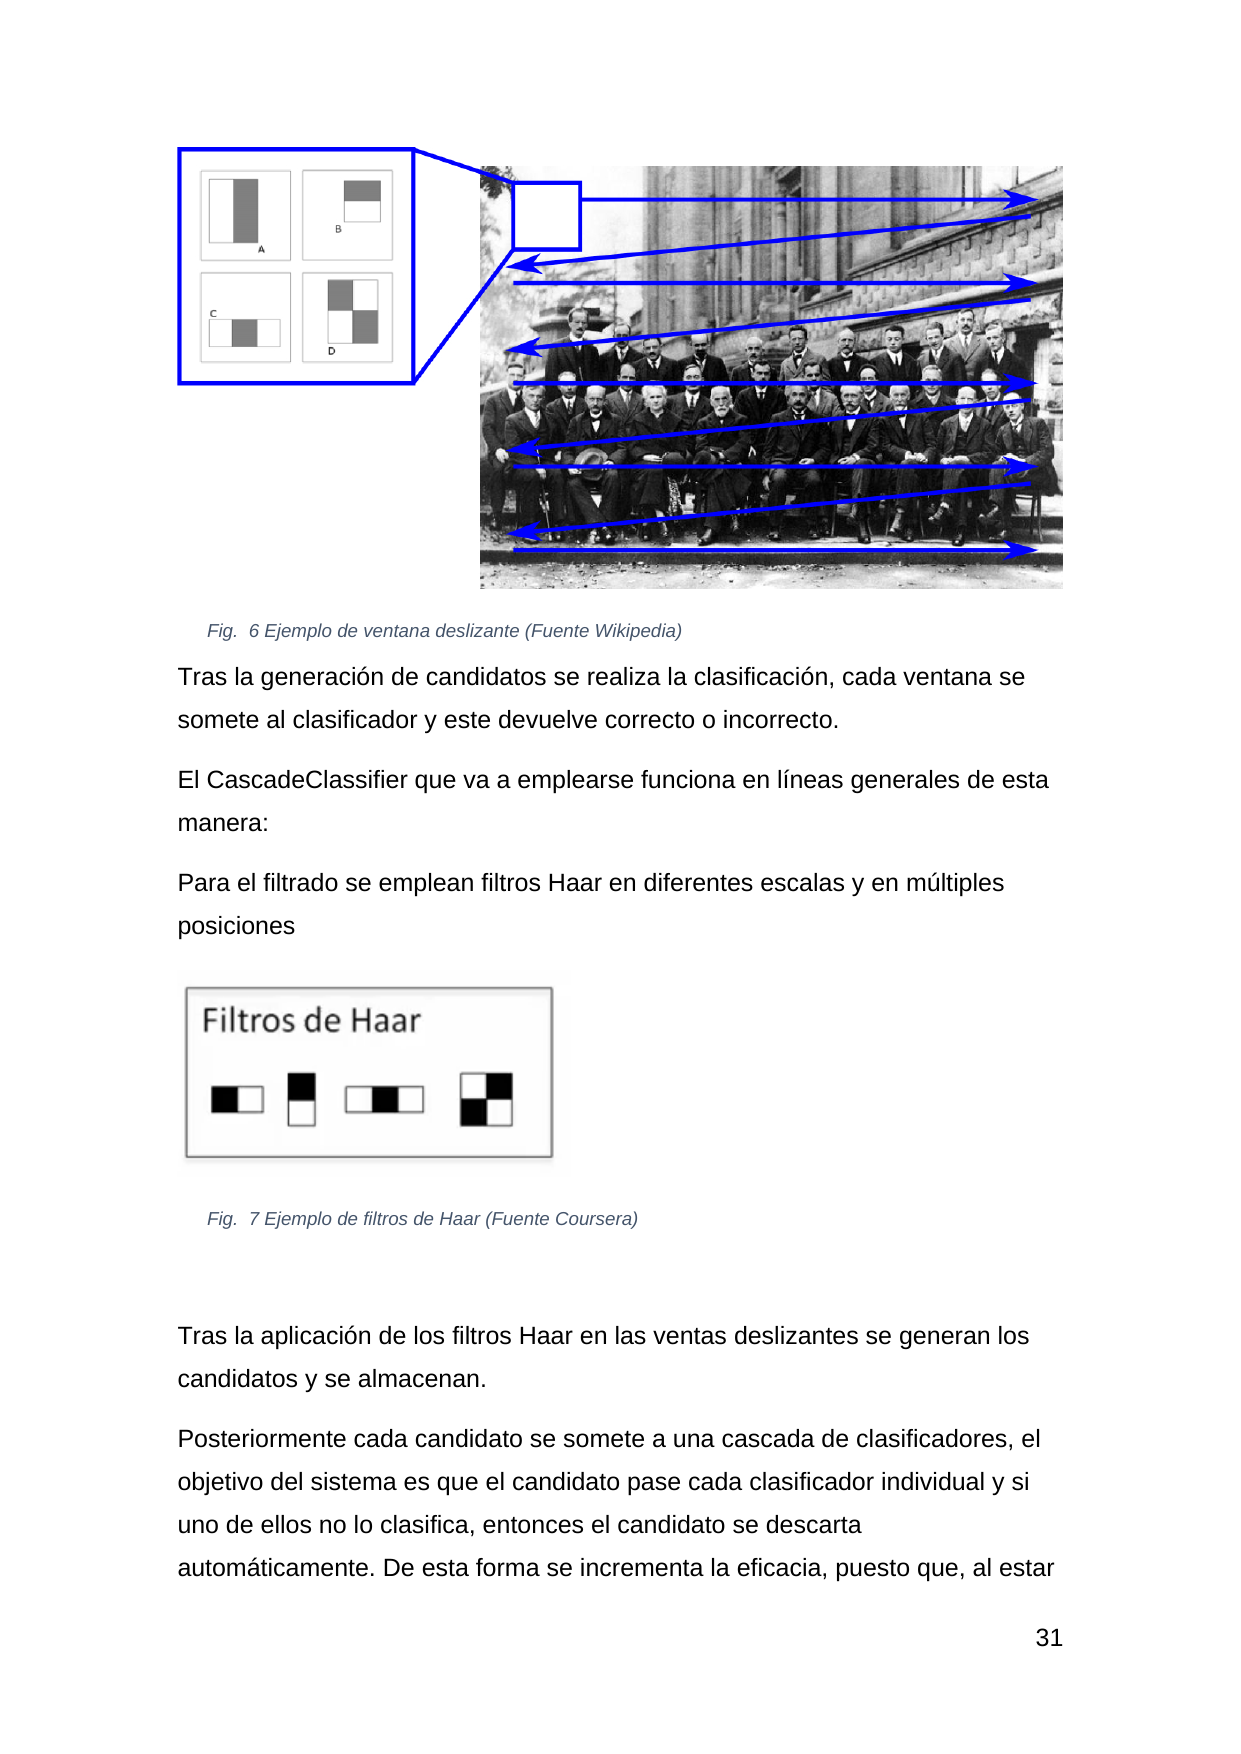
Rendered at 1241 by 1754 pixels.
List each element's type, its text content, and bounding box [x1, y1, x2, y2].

text Tras la aplicación de los filtros Haar en las ventas deslizantes se generan los candidatos y se almacenan. [177, 1321, 1063, 1393]
text Tras la generación de candidatos se realiza la clasificación, cada ventana se somete al clasificador y este devuelve correcto o incorrecto. [177, 662, 1063, 734]
picture [177, 147, 1063, 589]
picture [177, 970, 571, 1177]
text Para el filtrado se emplean filtros Haar en diferentes escalas y en múltiples posiciones [177, 868, 1063, 940]
text El CascadeClassifier que va a emplearse funciona en líneas generales de esta manera: [177, 765, 1063, 837]
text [177, 1424, 1063, 1582]
